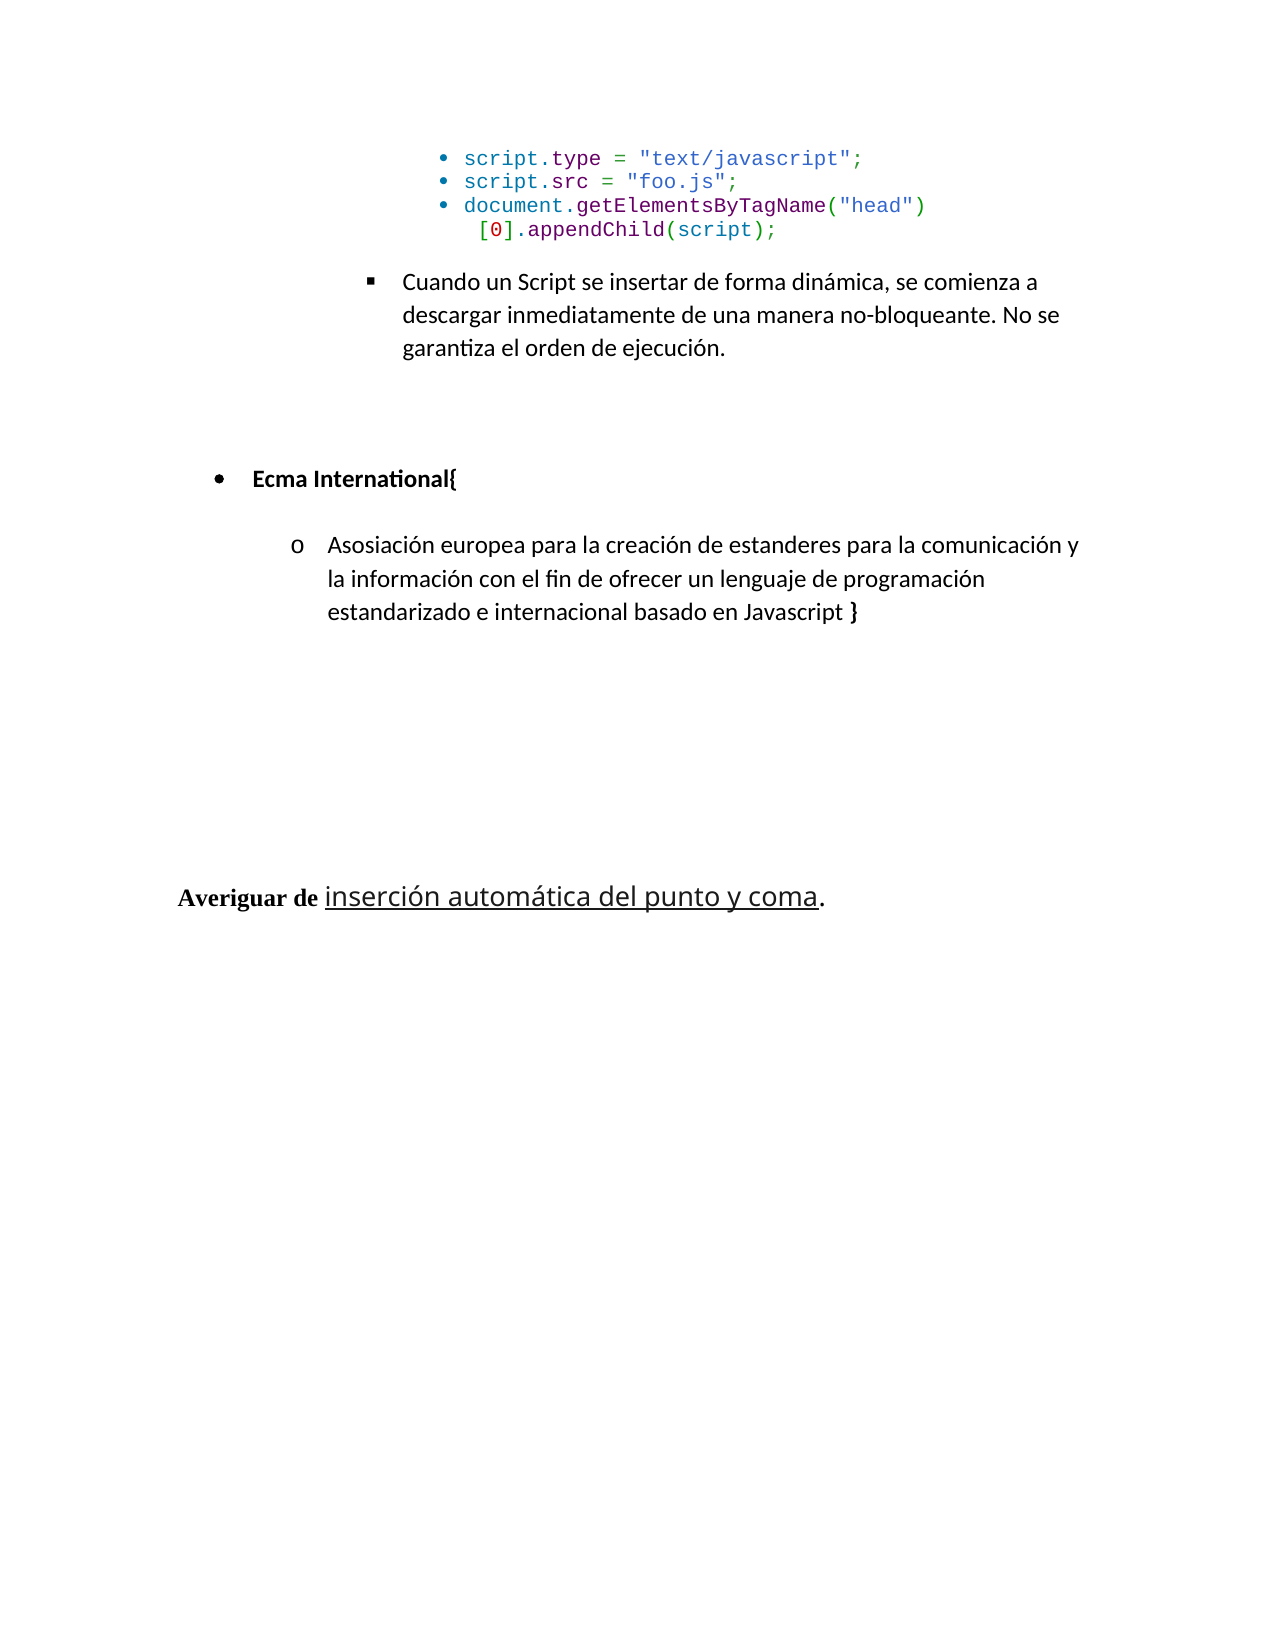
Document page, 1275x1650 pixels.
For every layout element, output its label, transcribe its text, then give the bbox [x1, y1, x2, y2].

list script.type = "text/javascript"; [440, 148, 1098, 171]
list document.getElementsByTagName("head")[0].appendChild(script); [440, 195, 1098, 242]
text Averiguar de inserción automática del punto y coma. [177, 877, 1098, 914]
list script.src = "foo.js"; [440, 171, 1098, 195]
list Asosiación europea para la creación de estanderes para la comunicación y la información con el fin de ofrecer un lenguaje de programación estandarizado e internacional basado en Javascript } [290, 529, 1098, 627]
list Ecma International{ [215, 463, 1098, 494]
list Cuando un Script se insertar de forma dinámica, se comienza a descargar inmediatamente de una manera no-bloqueante. No se garantiza el orden de ejecución. [365, 266, 1098, 362]
